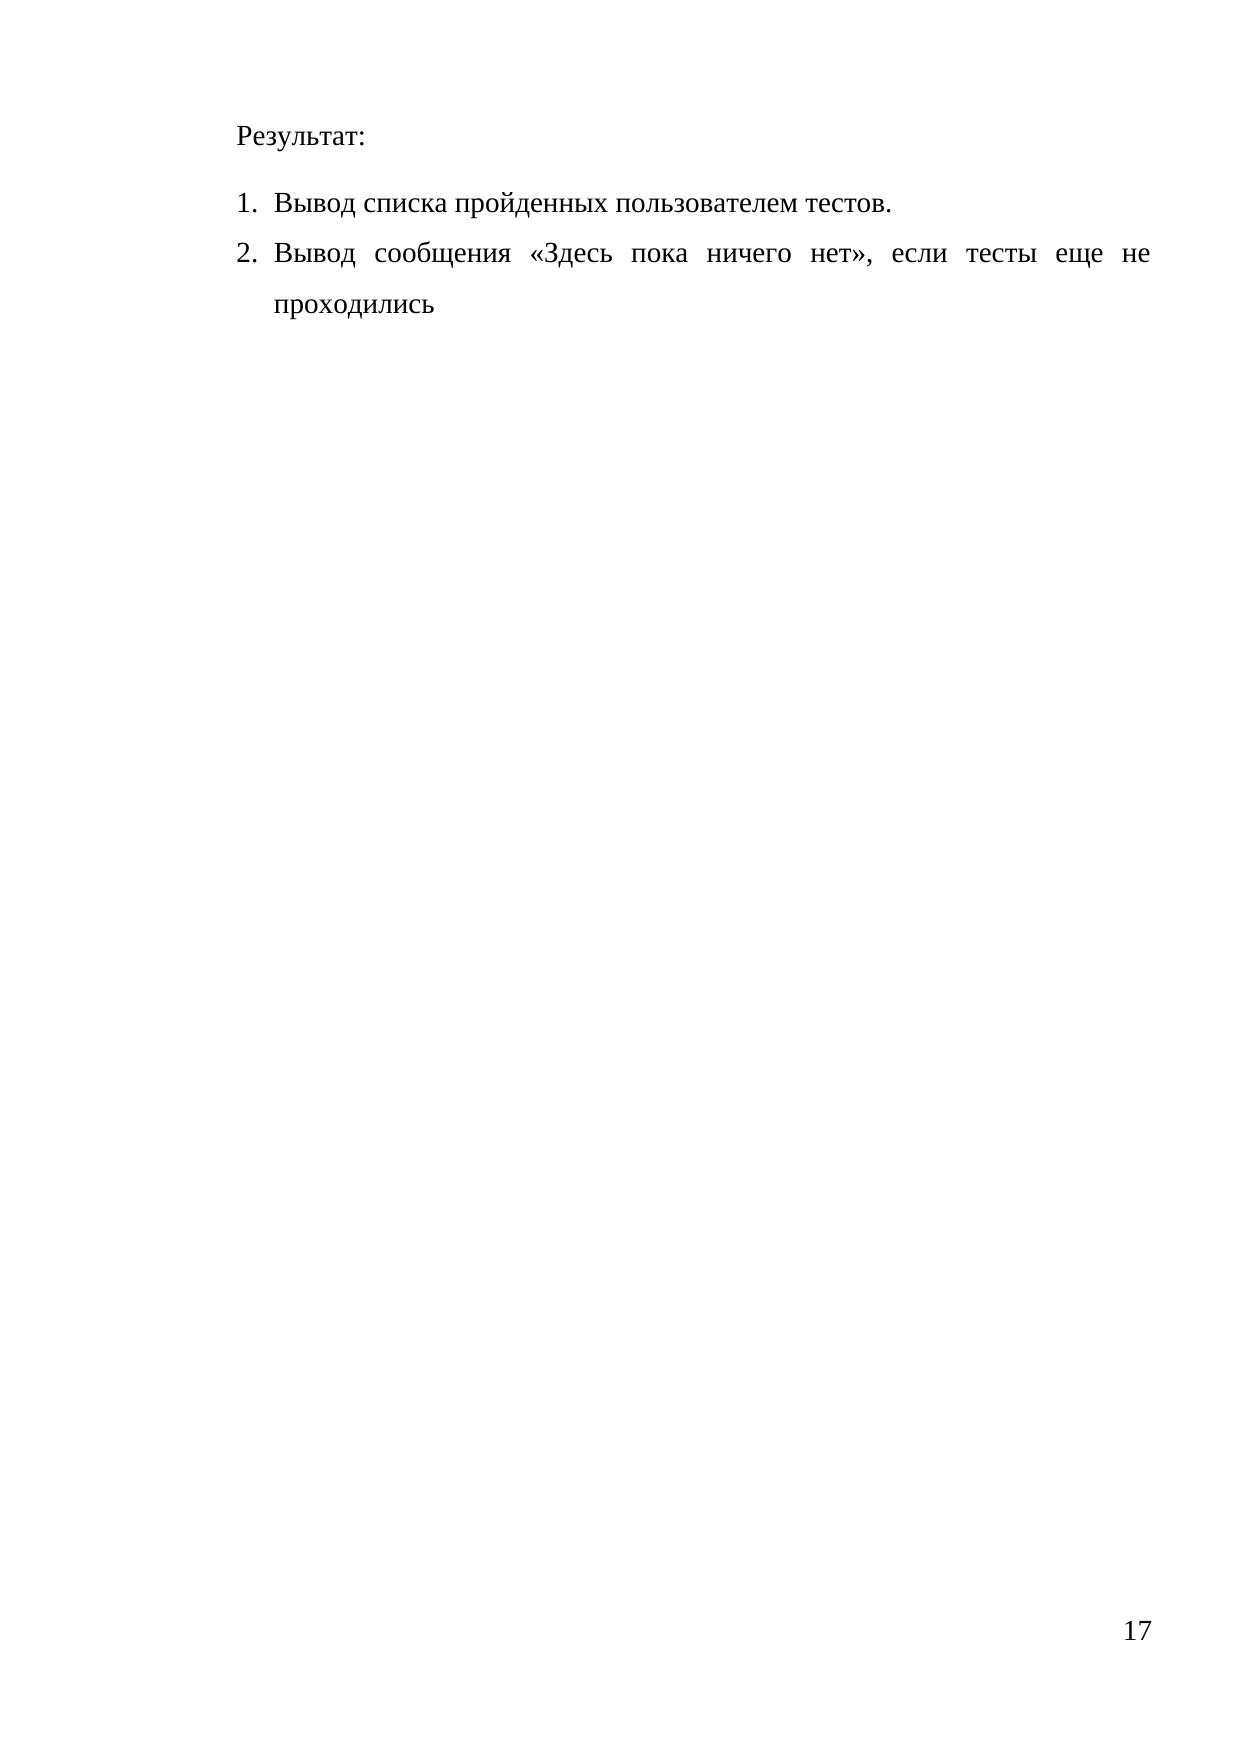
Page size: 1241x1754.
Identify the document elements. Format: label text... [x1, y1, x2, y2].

list Вывод списка пройденных пользователем тестов. [236, 185, 1152, 219]
list Вывод сообщения «Здесь пока ничего нет», если тесты еще не проходились [236, 235, 1152, 319]
text Результат: [236, 118, 1152, 152]
